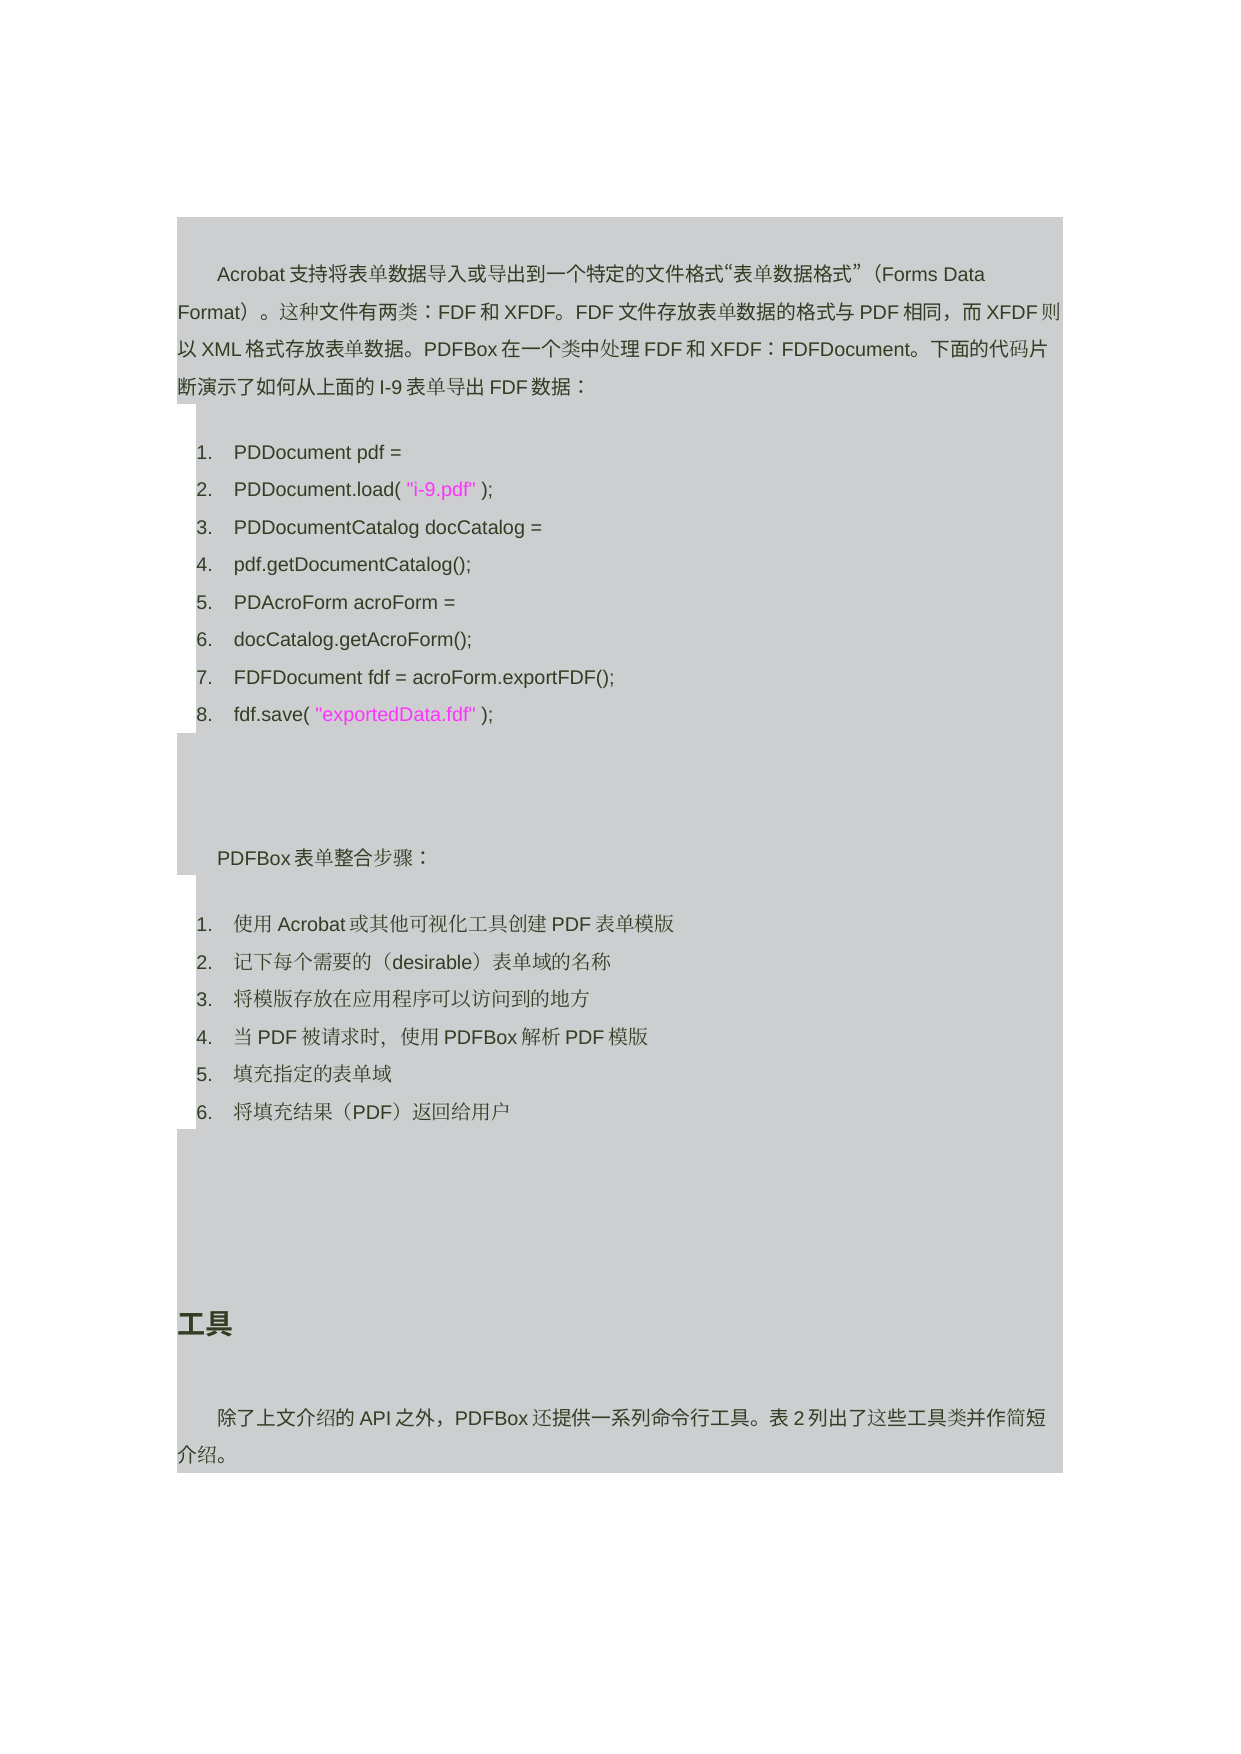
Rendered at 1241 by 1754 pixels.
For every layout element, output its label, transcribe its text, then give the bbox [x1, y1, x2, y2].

list docCatalog.getAcroForm(); [196, 621, 1063, 658]
subtitle 工具 [177, 1285, 1063, 1360]
list FDFDocument fdf = acroForm.exportFDF(); [196, 658, 1063, 696]
list 记下每个需要的（desirable）表单域的名称 [196, 942, 1063, 979]
list 填充指定的表单域 [196, 1054, 1063, 1092]
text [177, 217, 1063, 404]
list 将填充结果（PDF）返回给用户 [196, 1092, 1063, 1129]
list fdf.save( "exportedData.fdf" ); [196, 696, 1063, 733]
list PDDocument pdf = [196, 433, 1063, 471]
list pdf.getDocumentCatalog(); [196, 546, 1063, 583]
list PDAcroForm acroForm = [196, 583, 1063, 621]
list PDDocumentCatalog docCatalog = [196, 508, 1063, 546]
list 当PDF被请求时，使用PDFBox解析PDF模版 [196, 1017, 1063, 1054]
list 将模版存放在应用程序可以访问到的地方 [196, 979, 1063, 1017]
list 使用Acrobat或其他可视化工具创建PDF表单模版 [196, 904, 1063, 942]
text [177, 1360, 1063, 1473]
list PDDocument.load( "i-9.pdf" ); [196, 471, 1063, 508]
text PDFBox表单整合步骤： [177, 763, 1063, 875]
